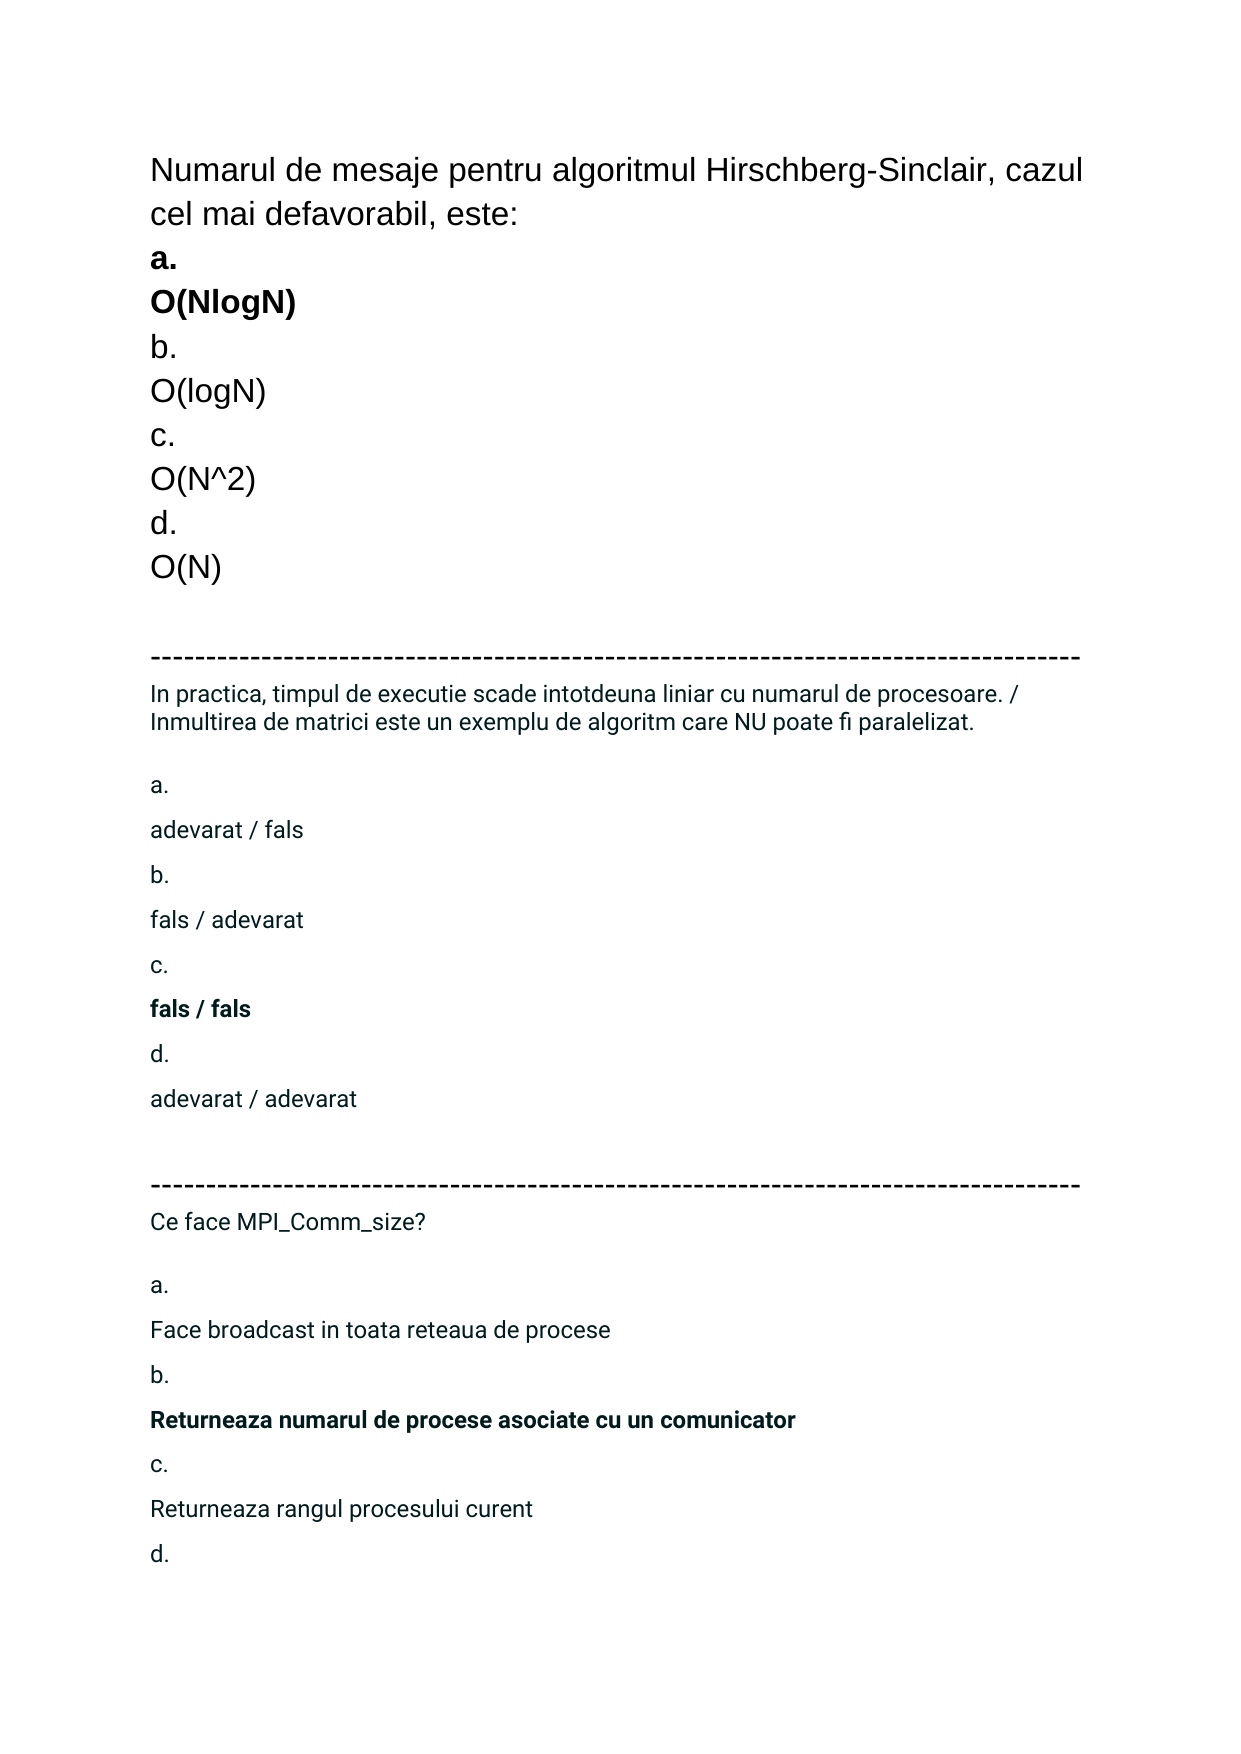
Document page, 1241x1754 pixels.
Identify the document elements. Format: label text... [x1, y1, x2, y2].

text a. [150, 238, 1090, 277]
text ------------------------------------------------------------------------------------ [150, 636, 1090, 674]
text O(logN) [150, 371, 1090, 409]
text O(N) [150, 547, 1090, 586]
text In practica, timpul de executie scade intotdeuna liniar cu numarul de procesoare. / Inmultirea de matrici este un exemplu de algoritm care NU poate fi paralelizat. [150, 680, 1090, 736]
text fals / adevarat [150, 906, 1090, 934]
text Returneaza numarul de procese asociate cu un comunicator [150, 1406, 1090, 1434]
text adevarat / fals [150, 816, 1090, 844]
text ------------------------------------------------------------------------------------ [150, 1164, 1090, 1202]
text Numarul de mesaje pentru algoritmul Hirschberg-Sinclair, cazul cel mai defavorabil, este: [150, 150, 1090, 233]
text O(NlogN) [150, 282, 1090, 321]
text a. [150, 772, 1090, 800]
text c. [150, 951, 1090, 979]
text b. [150, 861, 1090, 889]
text c. [150, 415, 1090, 453]
text fals / fals [150, 996, 1090, 1024]
text O(N^2) [150, 459, 1090, 498]
text c. [150, 1451, 1090, 1479]
text Ce face MPI_Comm_size? [150, 1208, 1090, 1236]
text d. [150, 503, 1090, 542]
text a. [150, 1271, 1090, 1299]
text Face broadcast in toata reteaua de procese [150, 1316, 1090, 1344]
text Returneaza rangul procesului curent [150, 1495, 1090, 1523]
text d. [150, 1540, 1090, 1568]
text b. [150, 327, 1090, 365]
text d. [150, 1040, 1090, 1068]
text b. [150, 1361, 1090, 1389]
text adevarat / adevarat [150, 1085, 1090, 1113]
